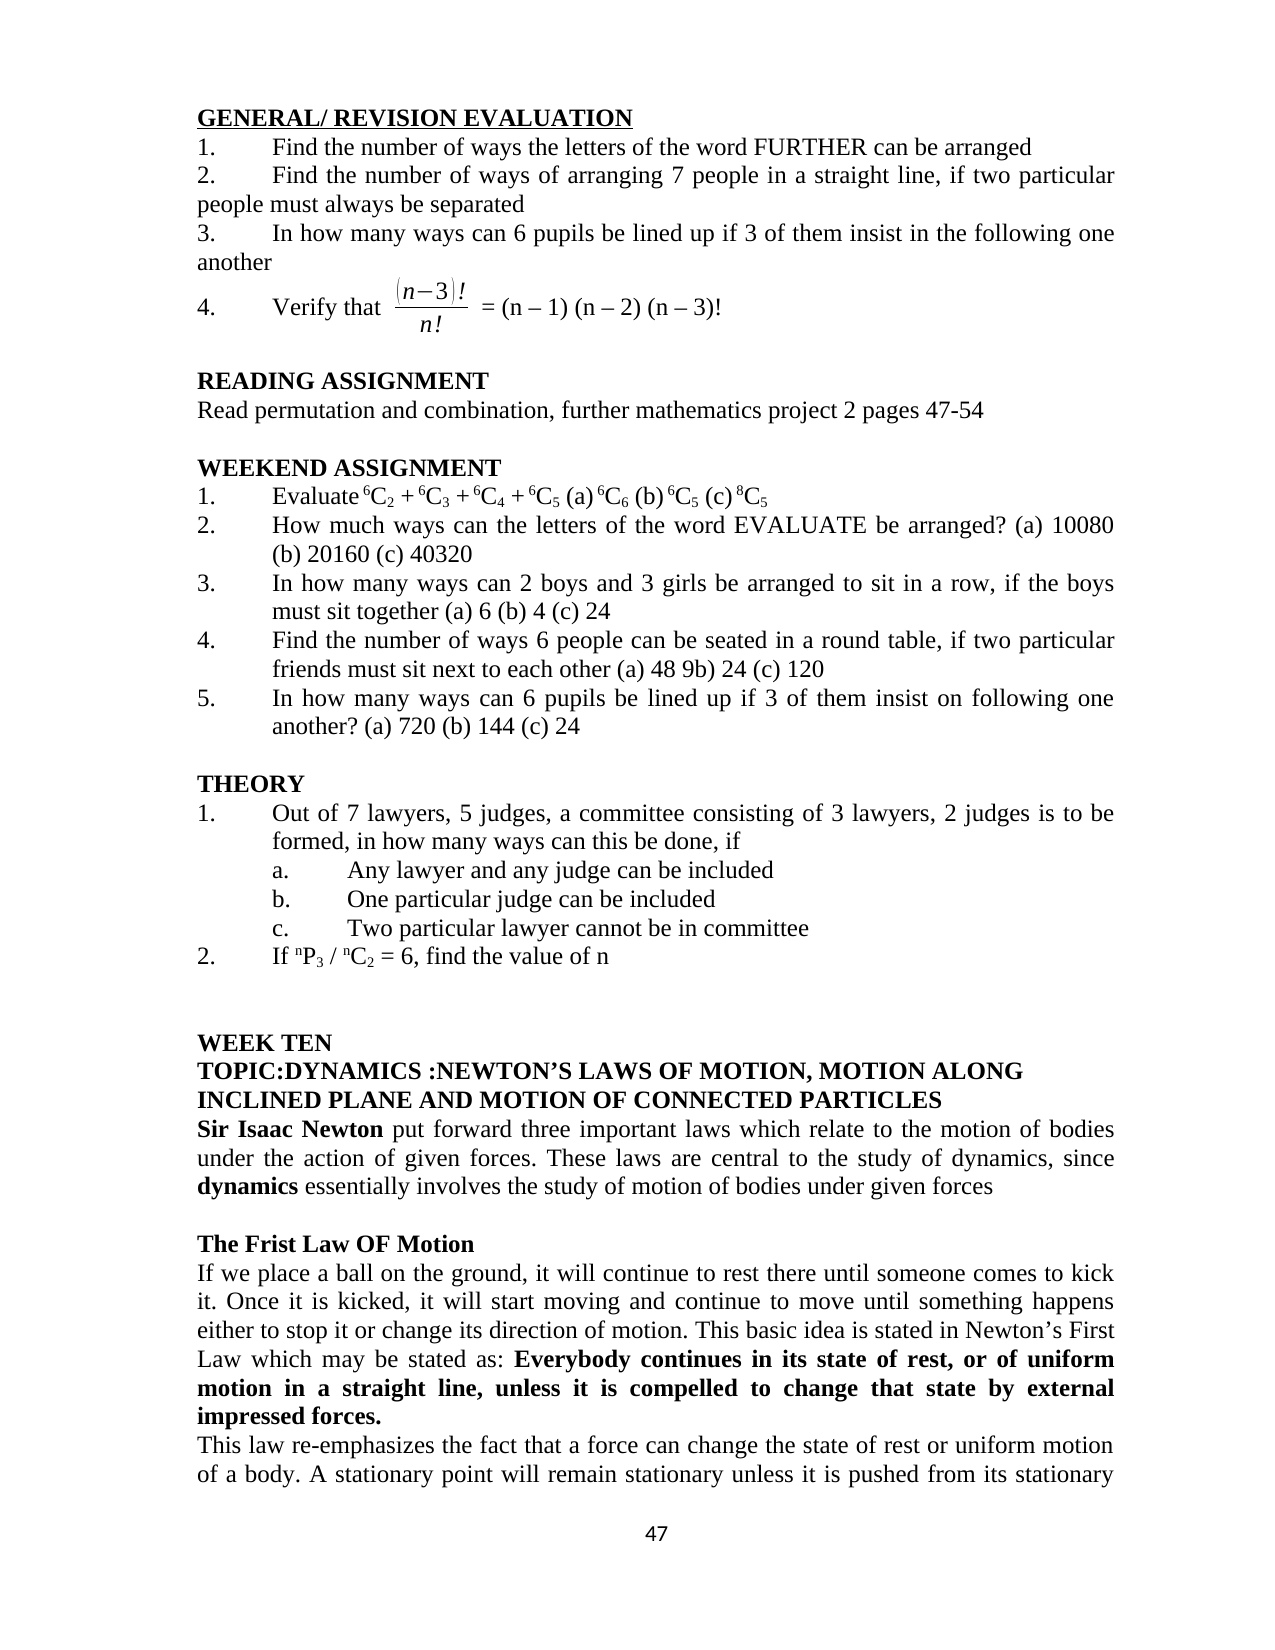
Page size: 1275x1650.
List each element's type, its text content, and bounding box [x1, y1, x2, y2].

list One particular judge can be included [272, 884, 1116, 913]
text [197, 1430, 1116, 1488]
list Two particular lawyer cannot be in committee [272, 913, 1116, 941]
text The Frist Law OF Motion [197, 1229, 1116, 1258]
text TOPIC:DYNAMICS :NEWTON’S LAWS OF MOTION, MOTION ALONG INCLINED PLANE AND MOTION OF CONNECTED PARTICLES [197, 1056, 1116, 1114]
list WEEKEND ASSIGNMENT [197, 453, 1116, 481]
list READING ASSIGNMENT [197, 366, 1116, 395]
list Out of 7 lawyers, 5 judges, a committee consisting of 3 lawyers, 2 judges is to be formed, in how many ways can this be done, if [197, 798, 1116, 855]
list THEORY [197, 769, 1116, 798]
text If we place a ball on the ground, it will continue to rest there until someone comes to kick it. Once it is kicked, it will start moving and continue to move until something happens either to stop it or change its direction of motion. This basic idea is stated in Newton’s First Law which may be stated as: Everybody continues in its state of rest, or of uniform motion in a straight line, unless it is compelled to change that state by external impressed forces. [197, 1258, 1116, 1430]
list Find the number of ways the letters of the word FURTHER can be arranged [197, 132, 1116, 161]
list Find the number of ways of arranging 7 people in a straight line, if two particular people must always be separated [197, 161, 1116, 218]
list Read permutation and combination, further mathematics project 2 pages 47-54 [197, 395, 1116, 424]
list GENERAL/ REVISION EVALUATION [197, 103, 1116, 132]
list Evaluate 6C2 + 6C3 + 6C4 + 6C5 (a) 6C6 (b) 6C5 (c) 8C5 [197, 481, 1116, 510]
text WEEK TEN [197, 1028, 1116, 1056]
list In how many ways can 2 boys and 3 girls be arranged to sit in a row, if the boys must sit together (a) 6 (b) 4 (c) 24 [197, 568, 1116, 625]
list Find the number of ways 6 people can be seated in a round table, if two particular friends must sit next to each other (a) 48 9b) 24 (c) 120 [197, 625, 1116, 683]
list If nP3 / nC2 = 6, find the value of n [197, 941, 1116, 970]
list Any lawyer and any judge can be included [272, 855, 1116, 884]
text Sir Isaac Newton put forward three important laws which relate to the motion of bodies under the action of given forces. These laws are central to the study of dynamics, since dynamics essentially involves the study of motion of bodies under given forces [197, 1114, 1116, 1200]
list In how many ways can 6 pupils be lined up if 3 of them insist on following one another? (a) 720 (b) 144 (c) 24 [197, 683, 1116, 740]
list Verify that = (n – 1) (n – 2) (n – 3)! [197, 276, 1116, 338]
list How much ways can the letters of the word EVALUATE be arranged? (a) 10080 (b) 20160 (c) 40320 [197, 510, 1116, 568]
list In how many ways can 6 pupils be lined up if 3 of them insist in the following one another [197, 218, 1116, 276]
